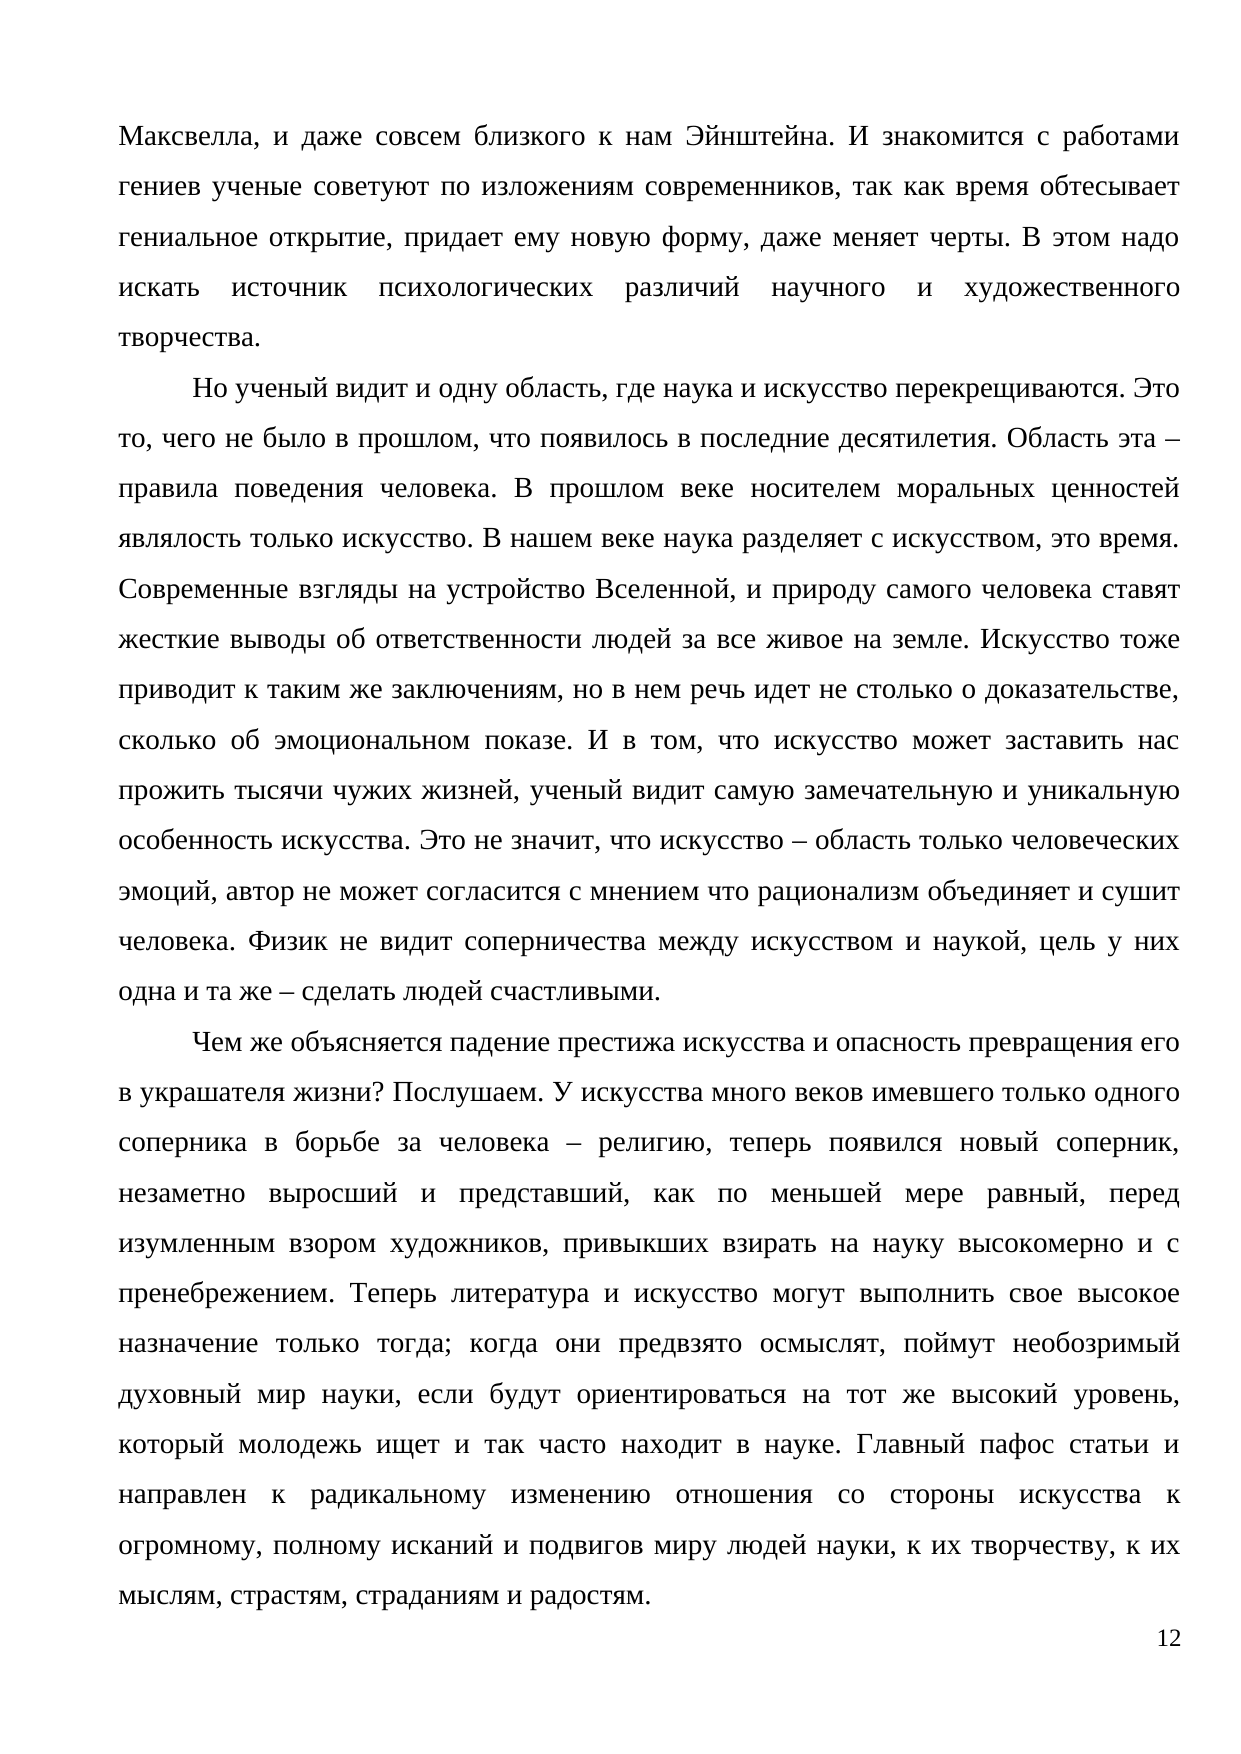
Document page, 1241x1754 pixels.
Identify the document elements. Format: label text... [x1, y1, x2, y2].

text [118, 118, 1181, 353]
text Чем же объясняется падение престижа искусства и опасность превращения его в украшателя жизни? Послушаем. У искусства много веков имевшего только одного соперника в борьбе за человека – религию, теперь появился новый соперник, незаметно выросший и представший, как по меньшей мере равный, перед изумленным взором художников, привыкших взирать на науку высокомерно и с пренебрежением. Теперь литература и искусство могут выполнить свое высокое назначение только тогда; когда они предвзято осмыслят, поймут необозримый духовный мир науки, если будут ориентироваться на тот же высокий уровень, который молодежь ищет и так часто находит в науке. Главный пафос статьи и направлен к радикальному изменению отношения со стороны искусства к огромному, полному исканий и подвигов миру людей науки, к их творчеству, к их мыслям, страстям, страданиям и радостям. [118, 1024, 1181, 1611]
text Но ученый видит и одну область, где наука и искусство перекрещиваются. Это то, чего не было в прошлом, что появилось в последние десятилетия. Область эта – правила поведения человека. В прошлом веке носителем моральных ценностей являлость только искусство. В нашем веке наука разделяет с искусством, это время. Современные взгляды на устройство Вселенной, и природу самого человека ставят жесткие выводы об ответственности людей за все живое на земле. Искусство тоже приводит к таким же заключениям, но в нем речь идет не столько о доказательстве, сколько об эмоциональном показе. И в том, что искусство может заставить нас прожить тысячи чужих жизней, ученый видит самую замечательную и уникальную особенность искусства. Это не значит, что искусство – область только человеческих эмоций, автор не может согласится с мнением что рационализм объединяет и сушит человека. Физик не видит соперничества между искусством и наукой, цель у них одна и та же – сделать людей счастливыми. [118, 370, 1181, 1007]
